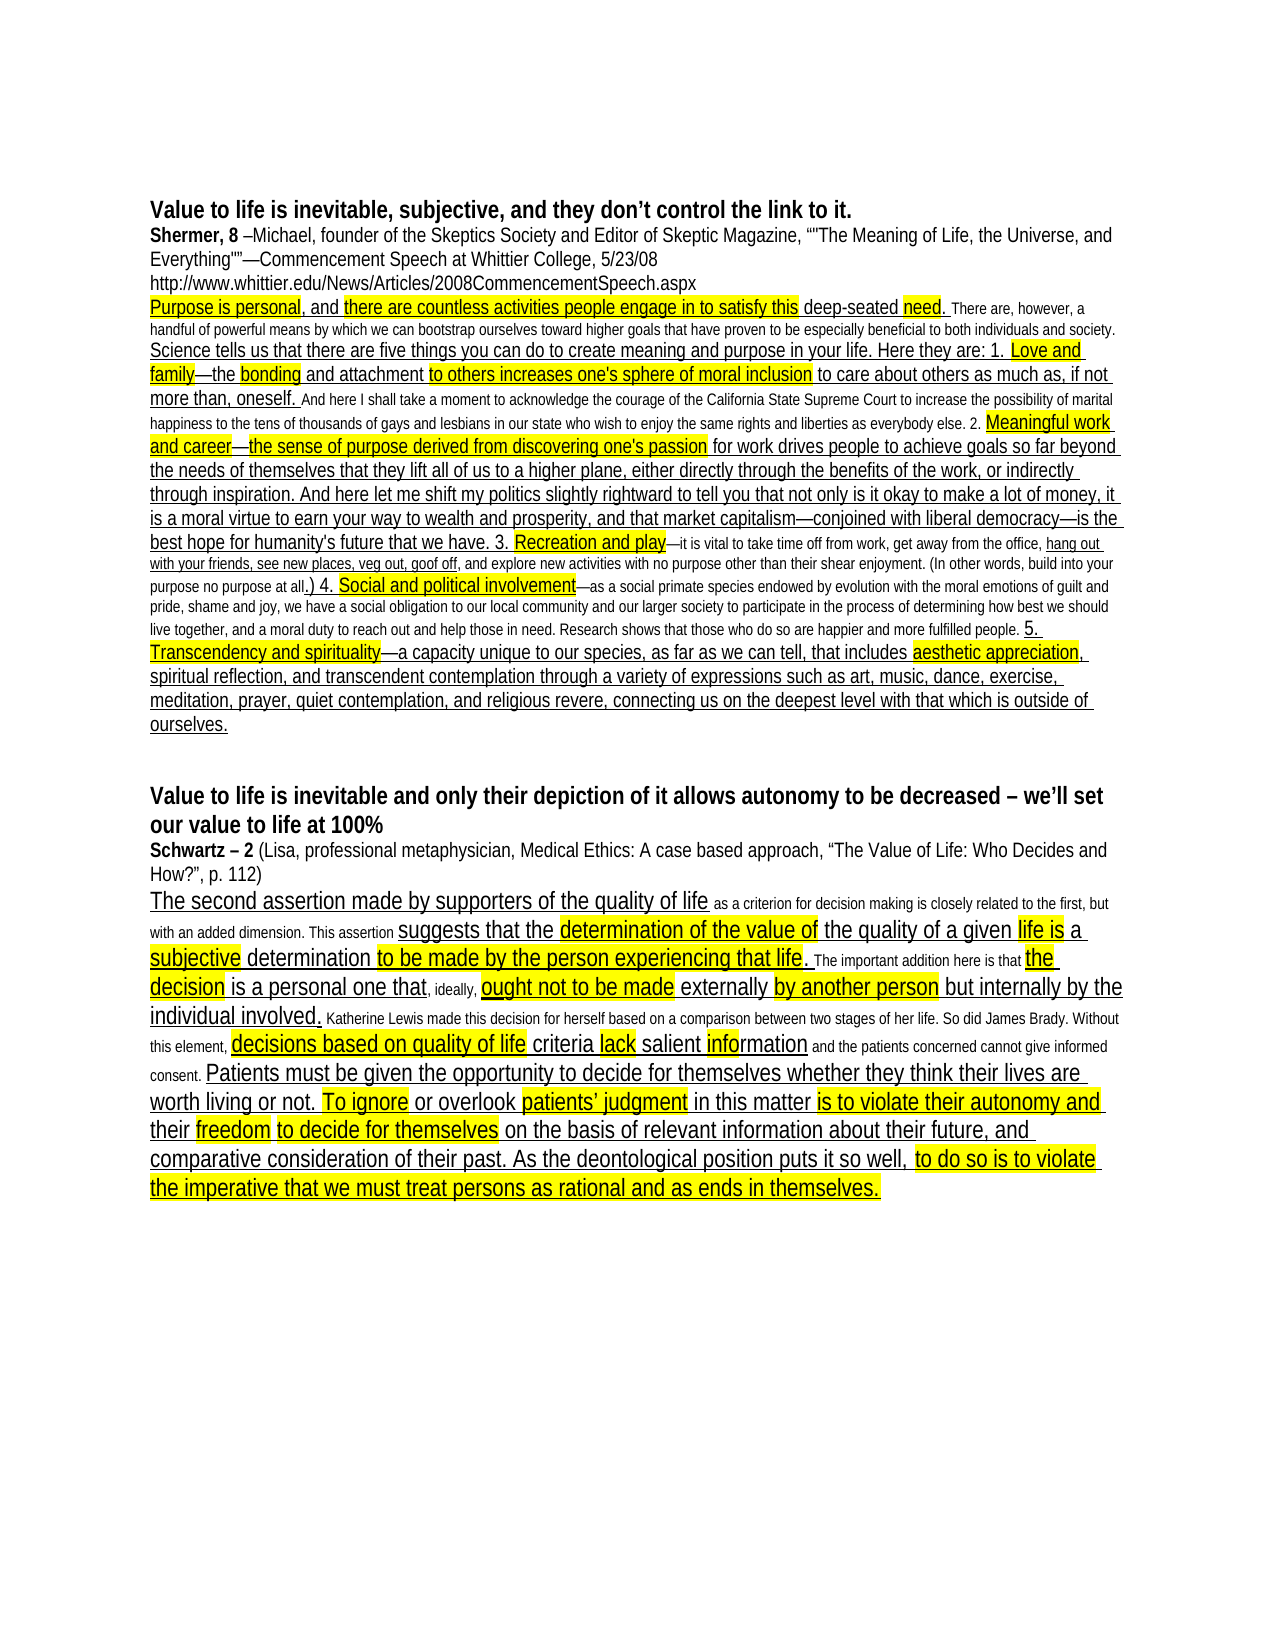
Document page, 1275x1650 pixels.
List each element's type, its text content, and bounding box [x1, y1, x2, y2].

text Shermer, 8 –Michael, founder of the Skeptics Society and Editor of Skeptic Magazine, “"The Meaning of Life, the Universe, and Everything"”—Commencement Speech at Whittier College, 5/23/08 http://www.whittier.edu/News/Articles/2008CommencementSpeech.aspx [150, 223, 1125, 295]
subtitle Value to life is inevitable and only their depiction of it allows autonomy to be decreased – we’ll set our value to life at 100% [150, 781, 1125, 838]
text The second assertion made by supporters of the quality of life as a criterion for decision making is closely related to the first, but with an added dimension. This assertion suggests that the determination of the value of the quality of a given life is a subjective determination to be made by the person experiencing that life. The important addition here is that the decision is a personal one that, ideally, ought not to be made externally by another person but internally by the individual involved. Katherine Lewis made this decision for herself based on a comparison between two stages of her life. So did James Brady. Without this element, decisions based on quality of life criteria lack salient information and the patients concerned cannot give informed consent. Patients must be given the opportunity to decide for themselves whether they think their lives are worth living or not. To ignore or overlook patients’ judgment in this matter is to violate their autonomy and their freedom to decide for themselves on the basis of relevant information about their future, and comparative consideration of their past. As the deontological position puts it so well, to do so is to violate the imperative that we must treat persons as rational and as ends in themselves. [150, 886, 1125, 1201]
text Schwartz – 2 (Lisa, professional metaphysician, Medical Ethics: A case based approach, “The Value of Life: Who Decides and How?”, p. 112) [150, 838, 1125, 886]
text Purpose is personal, and there are countless activities people engage in to satisfy this deep-seated need. There are, however, a handful of powerful means by which we can bootstrap ourselves toward higher goals that have proven to be especially beneficial to both individuals and society. Science tells us that there are five things you can do to create meaning and purpose in your life. Here they are: 1. Love and family—the bonding and attachment to others increases one's sphere of moral inclusion to care about others as much as, if not more than, oneself. And here I shall take a moment to acknowledge the courage of the California State Supreme Court to increase the possibility of marital happiness to the tens of thousands of gays and lesbians in our state who wish to enjoy the same rights and liberties as everybody else. 2. Meaningful work and career—the sense of purpose derived from discovering one's passion for work drives people to achieve goals so far beyond the needs of themselves that they lift all of us to a higher plane, either directly through the benefits of the work, or indirectly through inspiration. And here let me shift my politics slightly rightward to tell you that not only is it okay to make a lot of money, it is a moral virtue to earn your way to wealth and prosperity, and that market capitalism—conjoined with liberal democracy—is the best hope for humanity's future that we have. 3. Recreation and play—it is vital to take time off from work, get away from the office, hang out with your friends, see new places, veg out, goof off, and explore new activities with no purpose other than their shear enjoyment. (In other words, build into your purpose no purpose at all.) 4. Social and political involvement—as a social primate species endowed by evolution with the moral emotions of guilt and pride, shame and joy, we have a social obligation to our local community and our larger society to participate in the process of determining how best we should live together, and a moral duty to reach out and help those in need. Research shows that those who do so are happier and more fulfilled people. 5. Transcendency and spirituality—a capacity unique to our species, as far as we can tell, that includes aesthetic appreciation, spiritual reflection, and transcendent contemplation through a variety of expressions such as art, music, dance, exercise, meditation, prayer, quiet contemplation, and religious revere, connecting us on the deepest level with that which is outside of ourselves. [150, 295, 1125, 736]
subtitle Value to life is inevitable, subjective, and they don’t control the link to it. [150, 195, 1125, 223]
